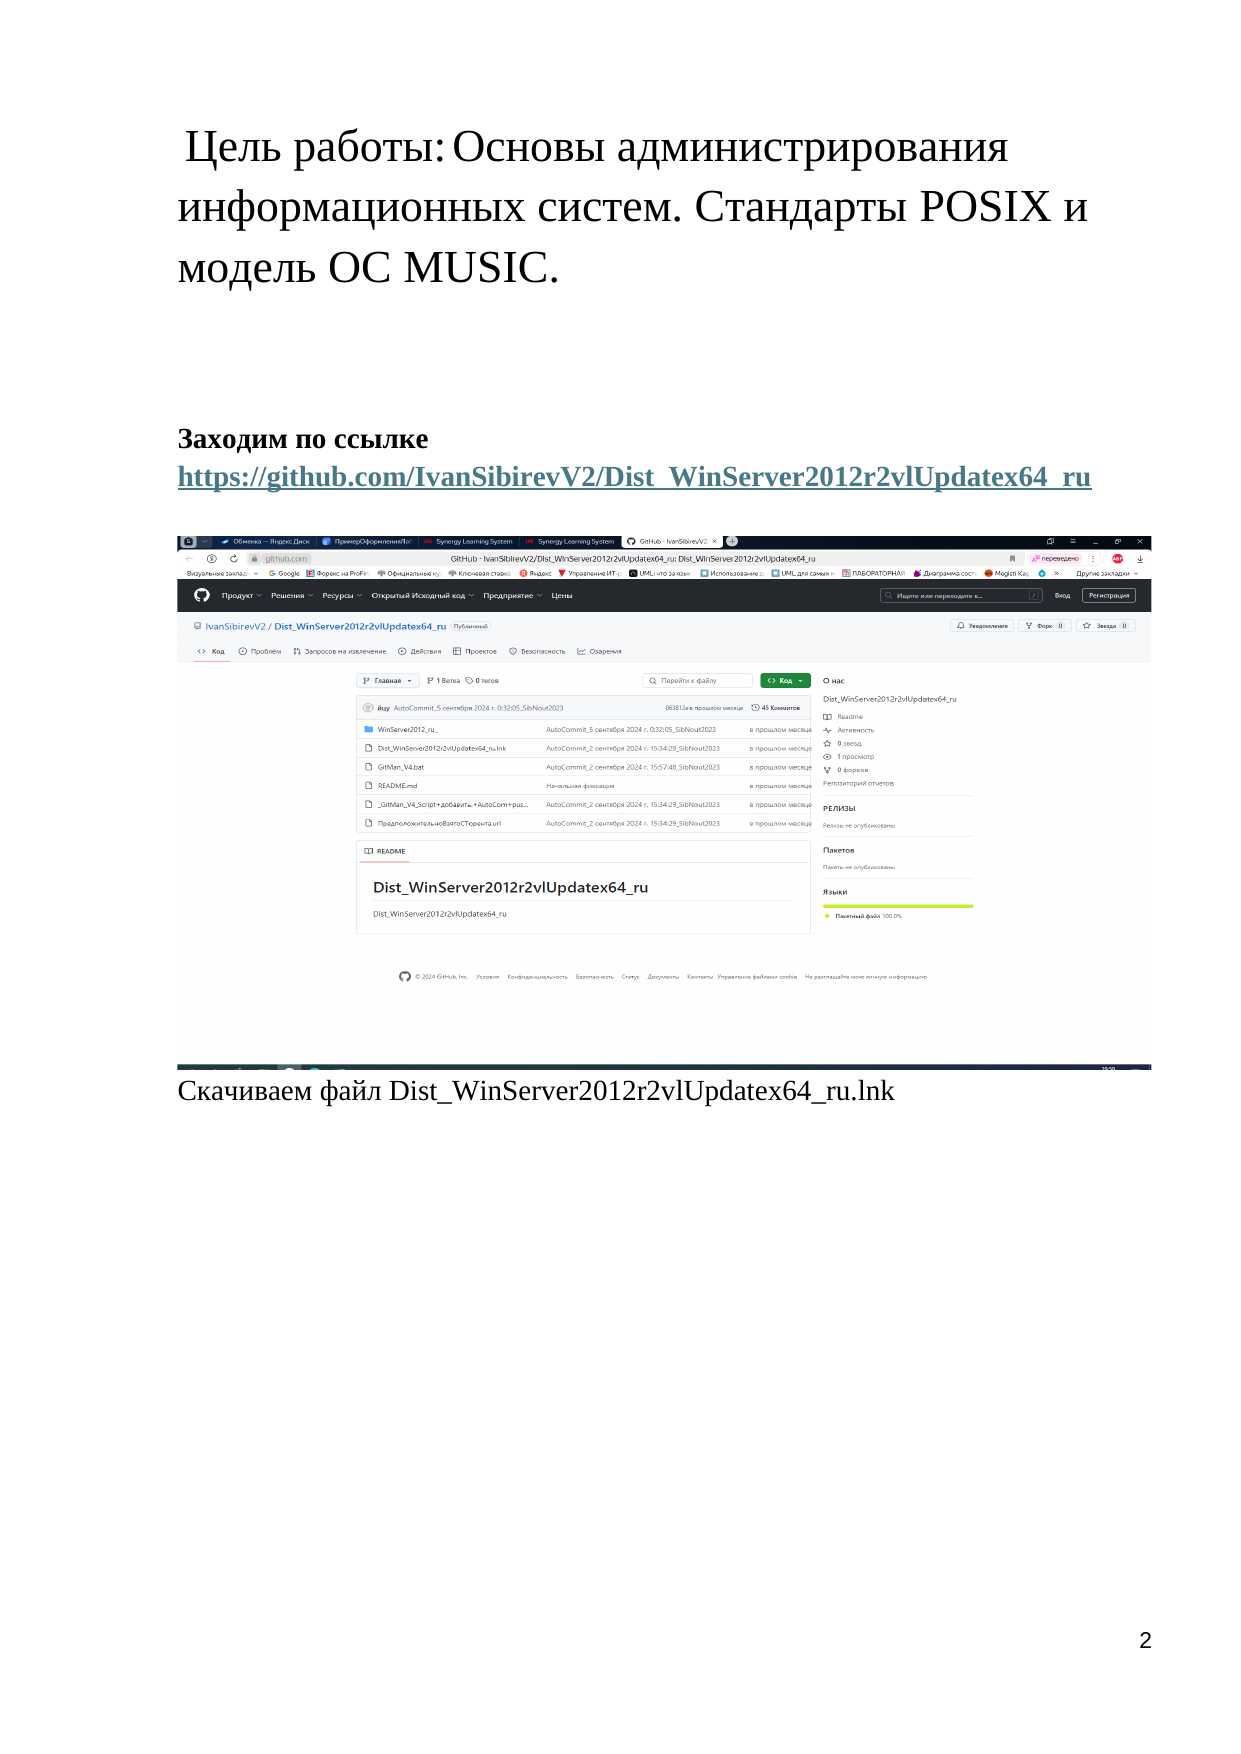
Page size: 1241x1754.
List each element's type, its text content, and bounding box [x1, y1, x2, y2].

picture [177, 536, 1152, 1070]
text Цель работы: Основы администрирования информационных систем. Стандарты POSIX и модель ОС MUSIC. [177, 118, 1152, 292]
text Заходим по ссылке https://github.com/IvanSibirevV2/Dist_WinServer2012r2vlUpdatex64_ru [177, 421, 1152, 493]
text Скачиваем файл Dist_WinServer2012r2vlUpdatex64_ru.lnk [177, 1073, 1152, 1107]
